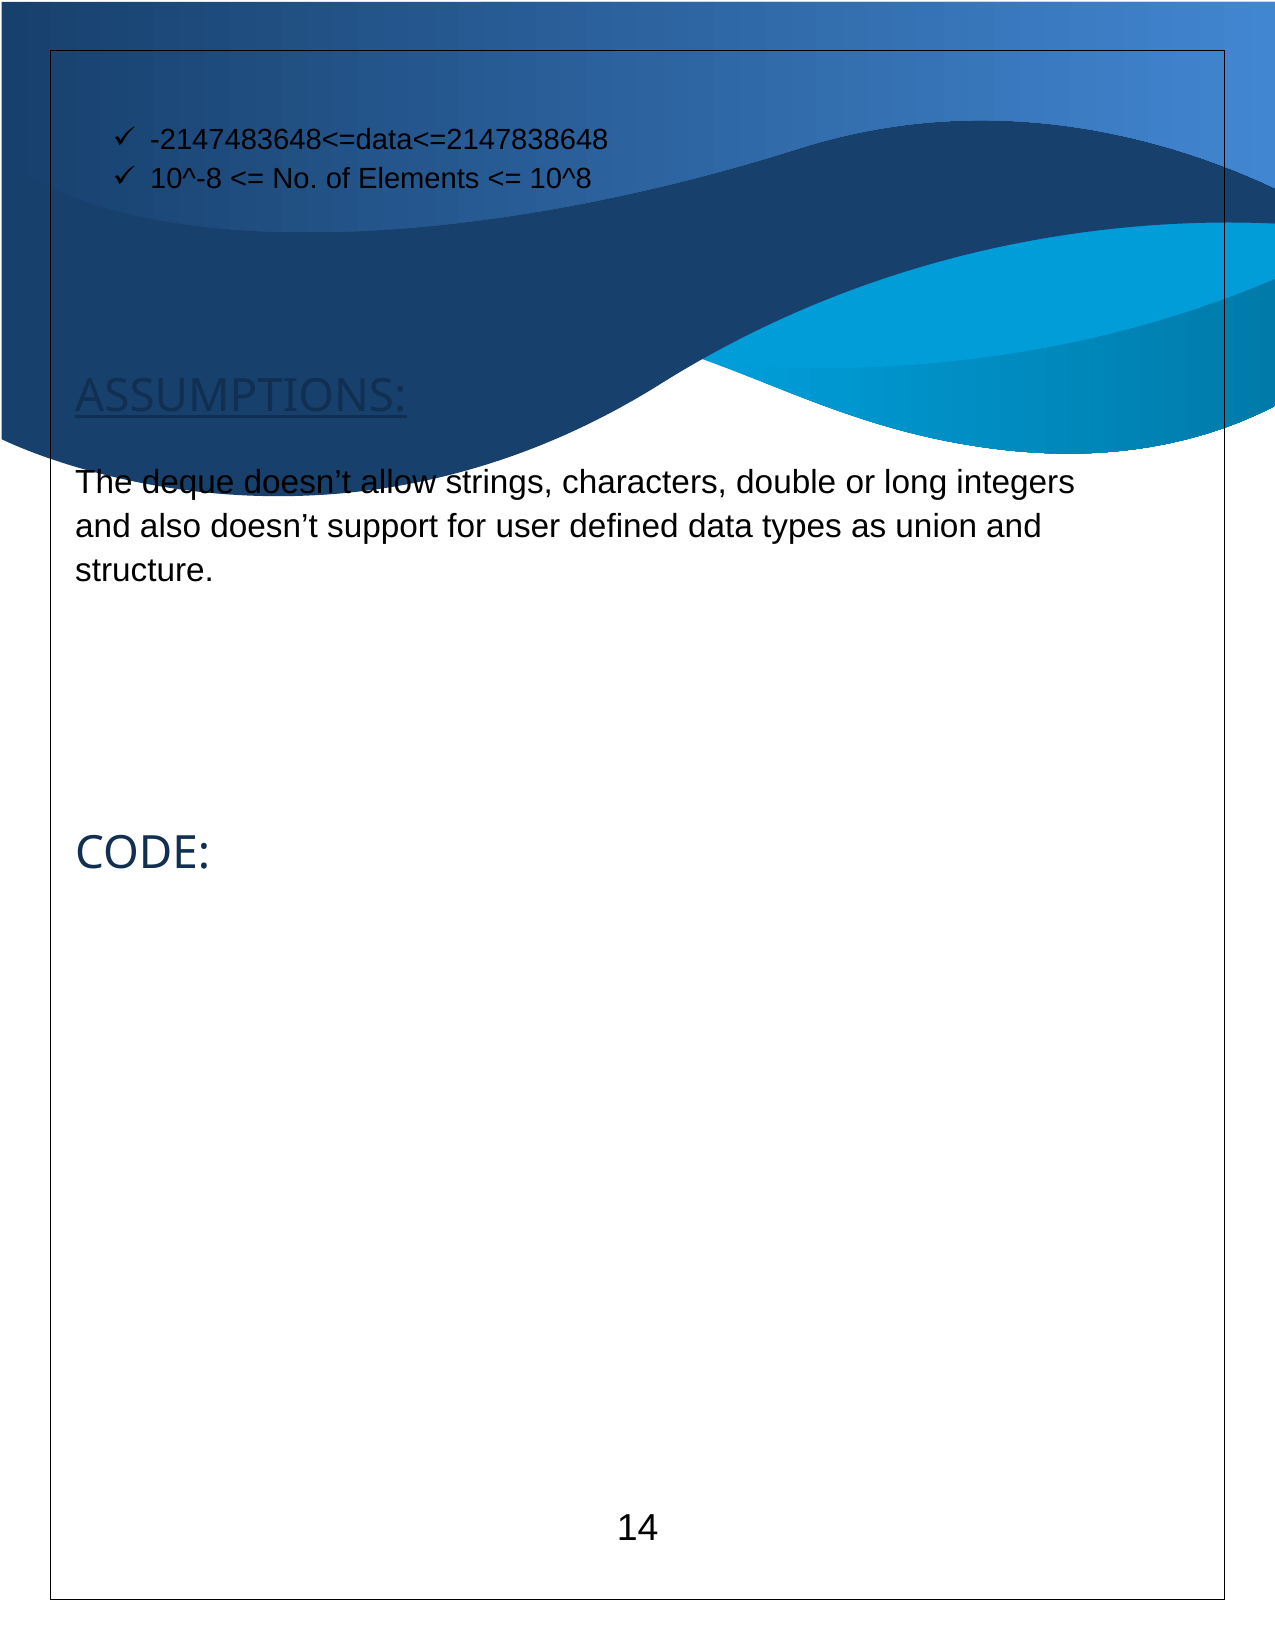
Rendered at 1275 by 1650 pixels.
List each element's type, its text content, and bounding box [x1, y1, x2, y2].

list 10^-8 <= No. of Elements <= 10^8 [112, 161, 1125, 195]
text The deque doesn’t allow strings, characters, double or long integers and also doesn’t support for user defined data types as union and structure. [75, 462, 1125, 589]
subtitle ASSUMPTIONS: [75, 362, 1125, 424]
list -2147483648<=data<=2147838648 [112, 122, 1125, 156]
subtitle CODE: [75, 819, 1125, 882]
